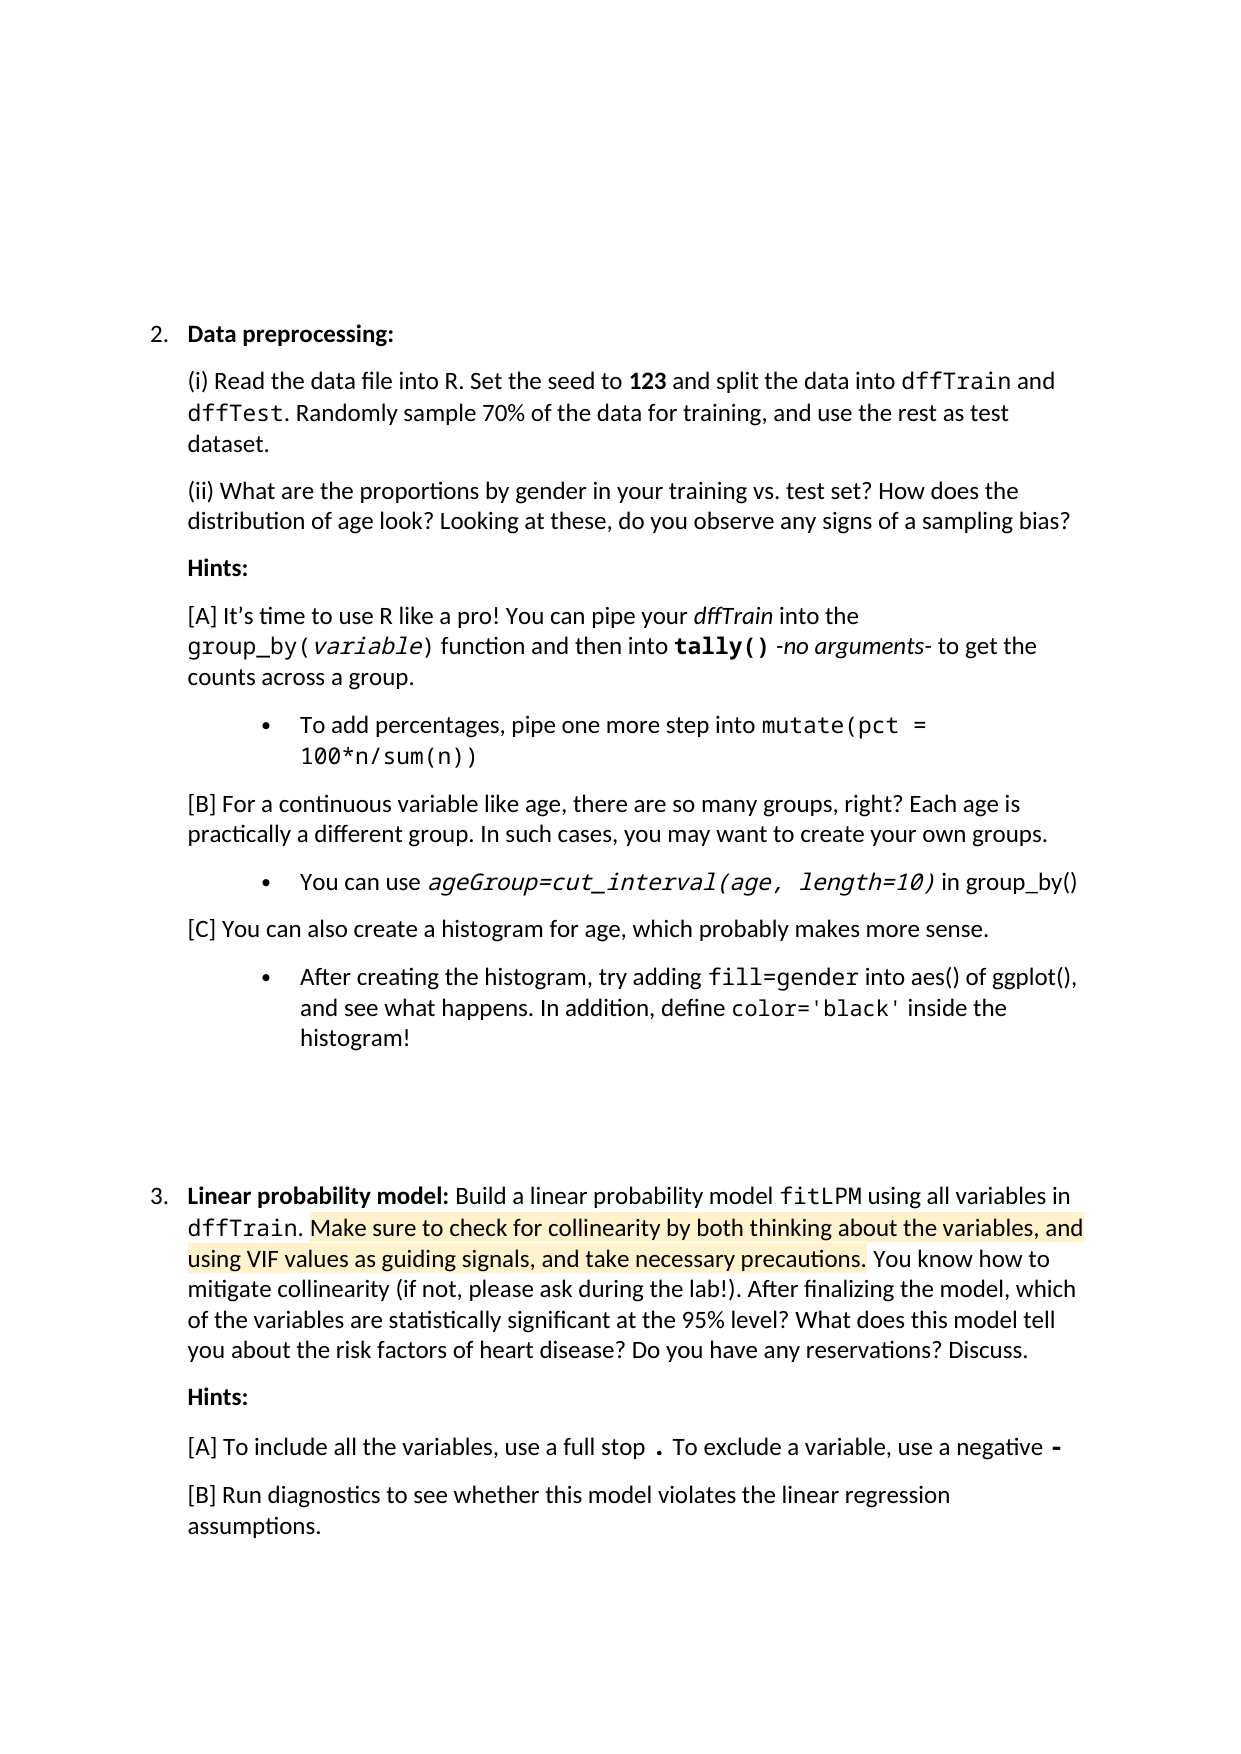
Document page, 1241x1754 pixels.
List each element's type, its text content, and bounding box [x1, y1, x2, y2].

list You can use ageGroup=cut_interval(age, length=10) in group_by() [262, 866, 1090, 897]
text [A] It’s time to use R like a pro! You can pipe your dffTrain into the group_by(variable) function and then into tally() -no arguments- to get the counts across a group. [187, 600, 1090, 692]
list To add percentages, pipe one more step into mutate(pct = 100*n/sum(n)) [262, 709, 1090, 771]
list After creating the histogram, try adding fill=gender into aes() of ggplot(), and see what happens. In addition, define color='black' inside the histogram! [262, 961, 1090, 1053]
text (ii) What are the proportions by gender in your training vs. test set? How does the distribution of age look? Looking at these, do you observe any signs of a sampling bias? [187, 475, 1090, 536]
text [B] Run diagnostics to see whether this model violates the linear regression assumptions. [187, 1479, 1090, 1541]
list Linear probability model: Build a linear probability model fitLPM using all variables in dffTrain. Make sure to check for collinearity by both thinking about the variables, and using VIF values as guiding signals, and take necessary precautions. You know how to mitigate collinearity (if not, please ask during the lab!). After finalizing the model, which of the variables are statistically significant at the 95% level? What does this model tell you about the risk factors of heart disease? Do you have any reservations? Discuss. [150, 1180, 1090, 1365]
text Hints: [187, 1382, 1090, 1412]
text Hints: [187, 553, 1090, 583]
text [B] For a continuous variable like age, there are so many groups, right? Each age is practically a different group. In such cases, you may want to create your own groups. [187, 788, 1090, 849]
text [C] You can also create a histogram for age, which probably makes more sense. [187, 913, 1090, 944]
text (i) Read the data file into R. Set the seed to 123 and split the data into dffTrain and dffTest. Randomly sample 70% of the data for training, and use the rest as test dataset. [187, 365, 1090, 458]
text [A] To include all the variables, use a full stop . To exclude a variable, use a negative - [187, 1429, 1090, 1463]
list Data preprocessing: [150, 318, 1090, 348]
